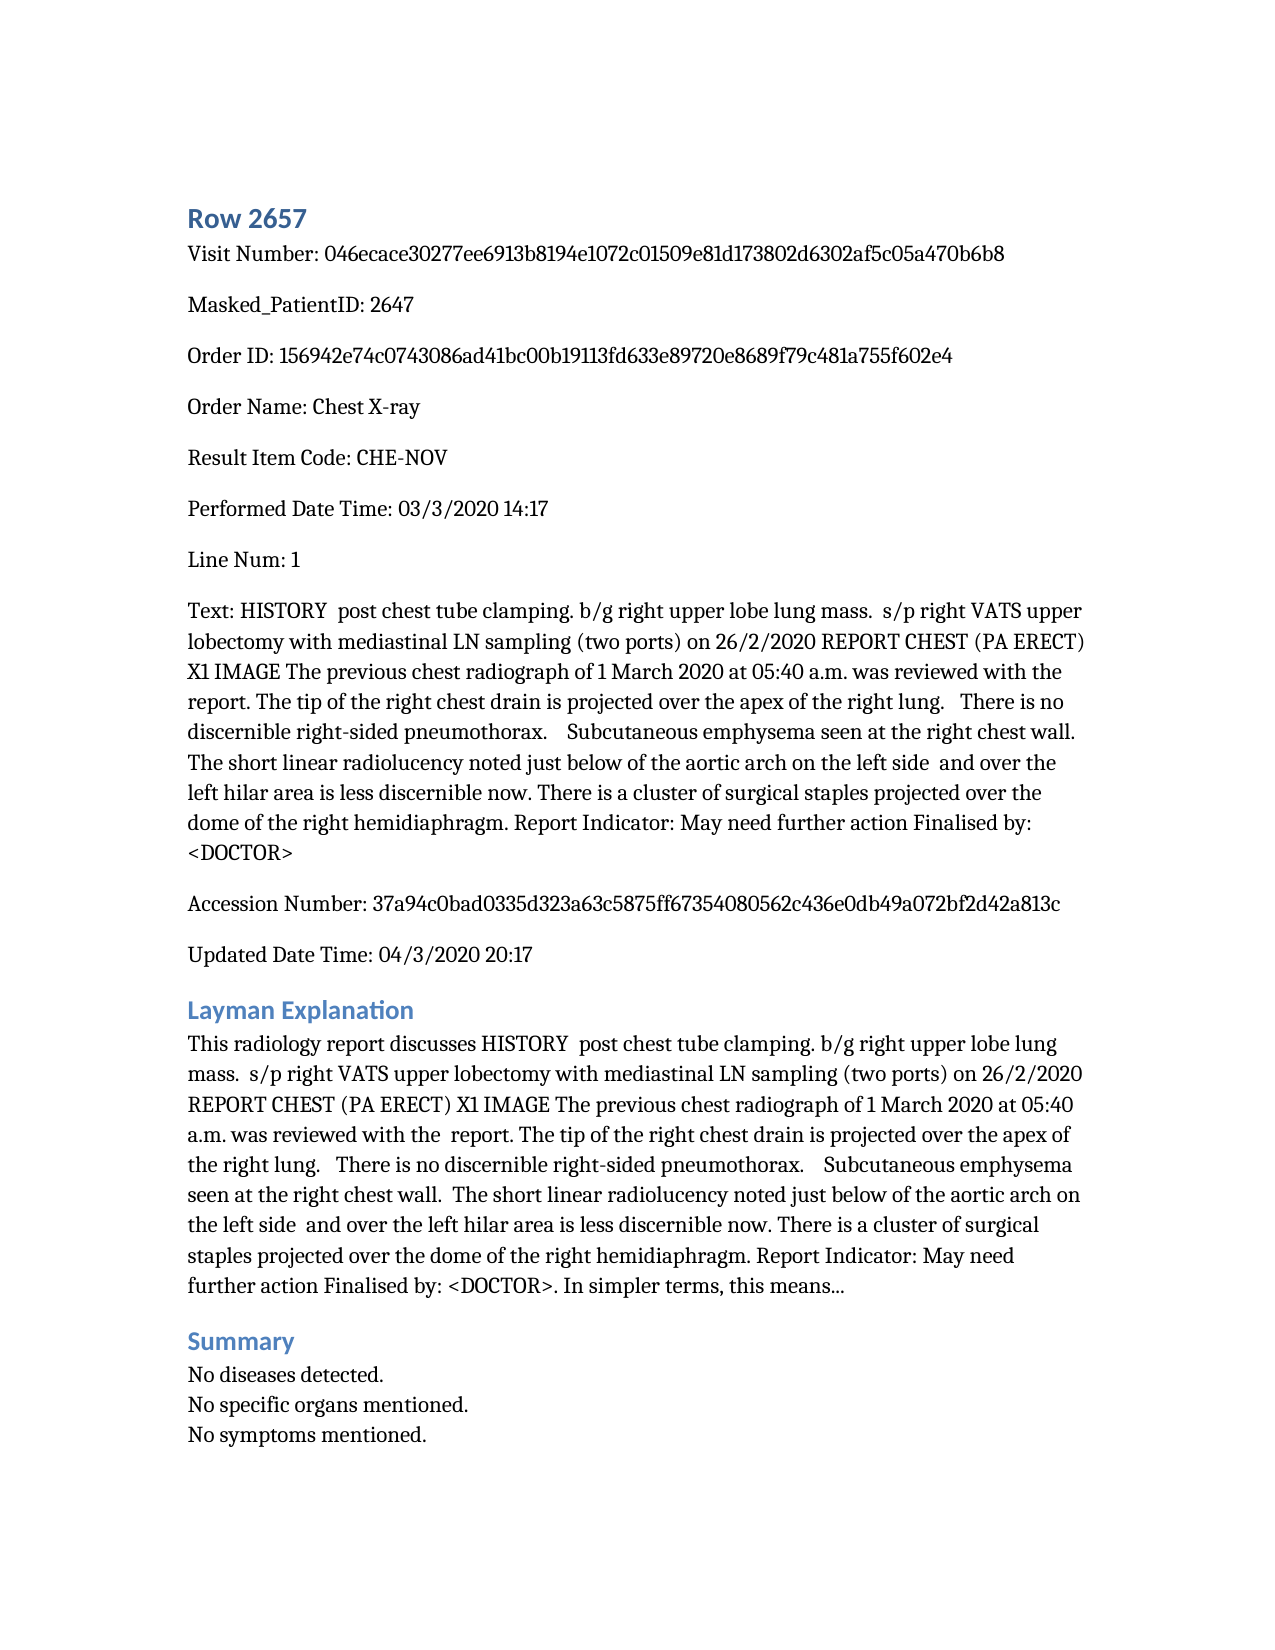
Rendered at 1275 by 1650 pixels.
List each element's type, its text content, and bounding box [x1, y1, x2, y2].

text Performed Date Time: 03/3/2020 14:17 [187, 496, 1087, 522]
subtitle Row 2657 [187, 200, 1087, 236]
text Masked_PatientID: 2647 [187, 292, 1087, 318]
text Order Name: Chest X-ray [187, 394, 1087, 420]
text Order ID: 156942e74c0743086ad41bc00b19113fd633e89720e8689f79c481a755f602e4 [187, 343, 1087, 369]
subtitle Summary [187, 1324, 1087, 1357]
text Accession Number: 37a94c0bad0335d323a63c5875ff67354080562c436e0db49a072bf2d42a813c [187, 891, 1087, 917]
text This radiology report discusses HISTORY post chest tube clamping. b/g right upper lobe lung mass. s/p right VATS upper lobectomy with mediastinal LN sampling (two ports) on 26/2/2020 REPORT CHEST (PA ERECT) X1 IMAGE The previous chest radiograph of 1 March 2020 at 05:40 a.m. was reviewed with the report. The tip of the right chest drain is projected over the apex of the right lung. There is no discernible right-sided pneumothorax. Subcutaneous emphysema seen at the right chest wall. The short linear radiolucency noted just below of the aortic arch on the left side and over the left hilar area is less discernible now. There is a cluster of surgical staples projected over the dome of the right hemidiaphragm. Report Indicator: May need further action Finalised by: <DOCTOR>. In simpler terms, this means... [187, 1031, 1087, 1299]
text Result Item Code: CHE-NOV [187, 445, 1087, 471]
text Text: HISTORY post chest tube clamping. b/g right upper lobe lung mass. s/p right VATS upper lobectomy with mediastinal LN sampling (two ports) on 26/2/2020 REPORT CHEST (PA ERECT) X1 IMAGE The previous chest radiograph of 1 March 2020 at 05:40 a.m. was reviewed with the report. The tip of the right chest drain is projected over the apex of the right lung. There is no discernible right-sided pneumothorax. Subcutaneous emphysema seen at the right chest wall. The short linear radiolucency noted just below of the aortic arch on the left side and over the left hilar area is less discernible now. There is a cluster of surgical staples projected over the dome of the right hemidiaphragm. Report Indicator: May need further action Finalised by: <DOCTOR> [187, 598, 1087, 866]
subtitle Layman Explanation [187, 993, 1087, 1026]
text No diseases detected. No specific organs mentioned. No symptoms mentioned. [187, 1362, 1087, 1448]
text Line Num: 1 [187, 547, 1087, 573]
text Updated Date Time: 04/3/2020 20:17 [187, 942, 1087, 968]
text Visit Number: 046ecace30277ee6913b8194e1072c01509e81d173802d6302af5c05a470b6b8 [187, 241, 1087, 267]
